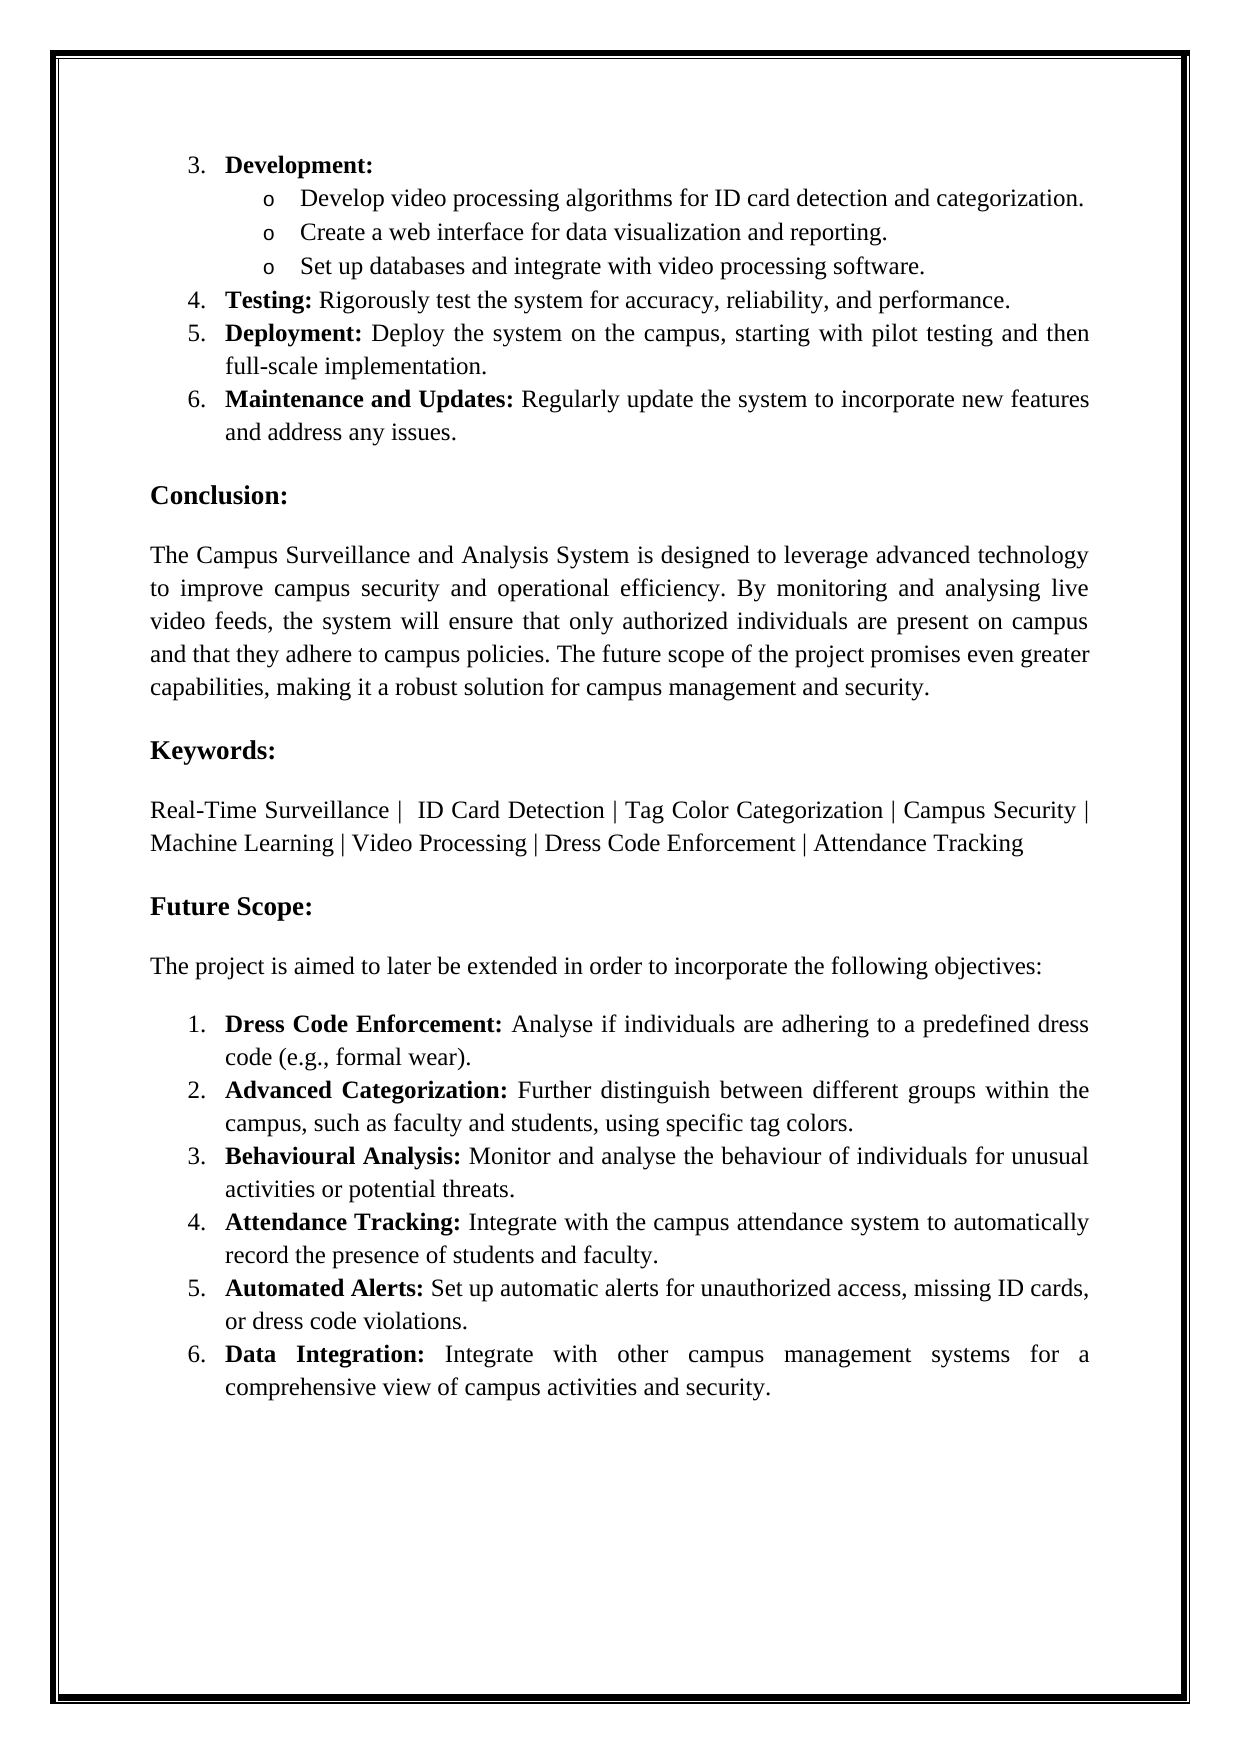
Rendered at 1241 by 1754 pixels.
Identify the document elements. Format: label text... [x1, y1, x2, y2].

text Keywords: [150, 734, 1090, 765]
list Maintenance and Updates: Regularly update the system to incorporate new features and address any issues. [187, 384, 1090, 446]
text The project is aimed to later be extended in order to incorporate the following objectives: [150, 951, 1090, 979]
text Future Scope: [150, 890, 1090, 921]
list Testing: Rigorously test the system for accuracy, reliability, and performance. [187, 285, 1090, 314]
list Data Integration: Integrate with other campus management systems for a comprehensive view of campus activities and security. [187, 1339, 1090, 1401]
list Deployment: Deploy the system on the campus, starting with pilot testing and then full-scale implementation. [187, 318, 1090, 380]
text The Campus Surveillance and Analysis System is designed to leverage advanced technology to improve campus security and operational efficiency. By monitoring and analysing live video feeds, the system will ensure that only authorized individuals are present on campus and that they adhere to campus policies. The future scope of the project promises even greater capabilities, making it a robust solution for campus management and security. [150, 540, 1090, 701]
list Development: [187, 150, 1090, 179]
text Real-Time Surveillance | ID Card Detection | Tag Color Categorization | Campus Security | Machine Learning | Video Processing | Dress Code Enforcement | Attendance Tracking [150, 795, 1090, 857]
list Create a web interface for data visualization and reporting. [262, 217, 1090, 247]
text Conclusion: [150, 479, 1090, 510]
list Set up databases and integrate with video processing software. [262, 251, 1090, 281]
list Automated Alerts: Set up automatic alerts for unauthorized access, missing ID cards, or dress code violations. [187, 1273, 1090, 1335]
list Attendance Tracking: Integrate with the campus attendance system to automatically record the presence of students and faculty. [187, 1207, 1090, 1269]
list Develop video processing algorithms for ID card detection and categorization. [262, 183, 1090, 213]
list Behavioural Analysis: Monitor and analyse the behaviour of individuals for unusual activities or potential threats. [187, 1141, 1090, 1203]
list Advanced Categorization: Further distinguish between different groups within the campus, such as faculty and students, using specific tag colors. [187, 1075, 1090, 1137]
list Dress Code Enforcement: Analyse if individuals are adhering to a predefined dress code (e.g., formal wear). [187, 1009, 1090, 1071]
